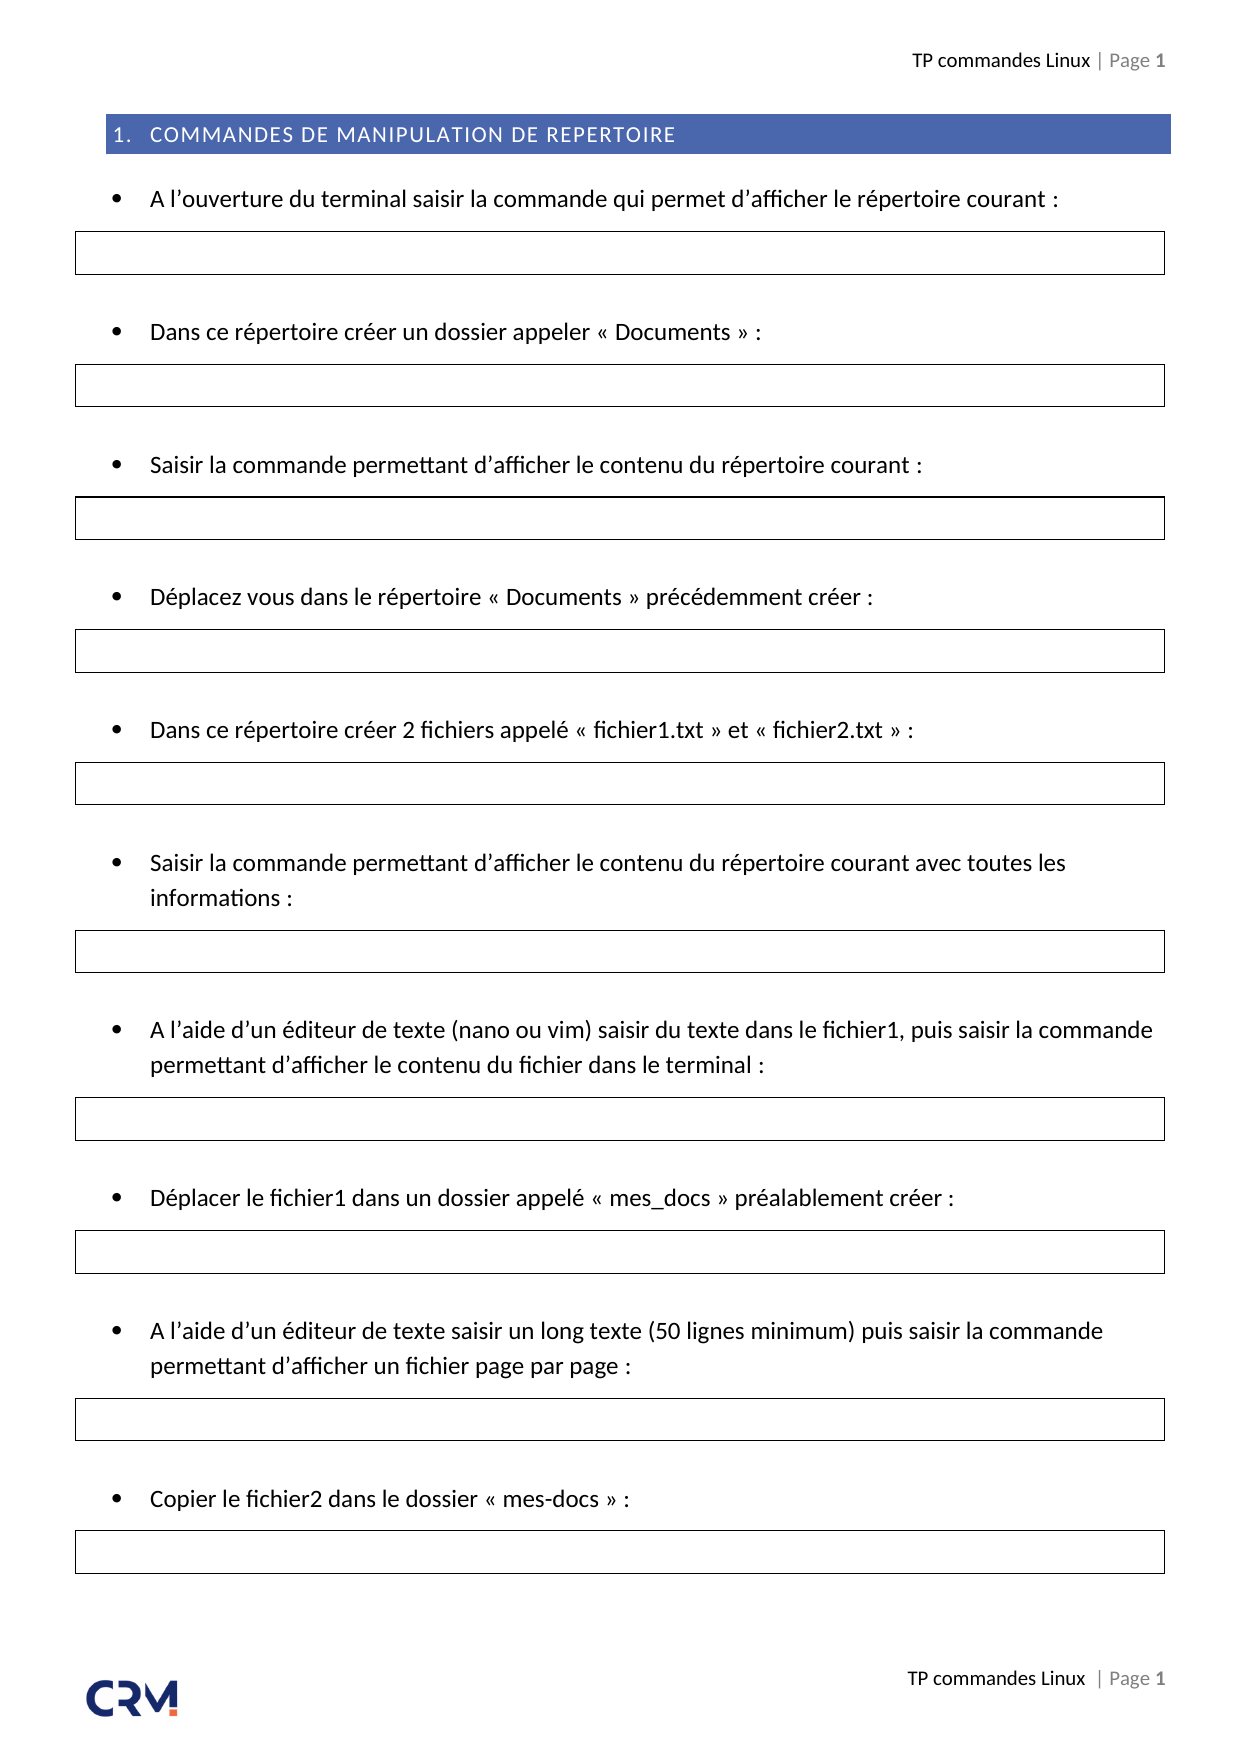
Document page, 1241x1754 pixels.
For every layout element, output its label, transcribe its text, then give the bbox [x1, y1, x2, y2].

list Déplacer le fichier1 dans un dossier appelé « mes_docs » préalablement créer : [112, 1182, 1165, 1213]
list Saisir la commande permettant d’afficher le contenu du répertoire courant avec toutes les informations : [112, 847, 1165, 912]
table_header [76, 1098, 1164, 1140]
table_header [76, 1531, 1164, 1573]
table_header [76, 1399, 1164, 1440]
table_header [76, 630, 1164, 672]
table_header [76, 232, 1164, 273]
table_header [76, 498, 1164, 539]
list Dans ce répertoire créer un dossier appeler « Documents » : [112, 316, 1165, 347]
picture [84, 1678, 180, 1719]
list Saisir la commande permettant d’afficher le contenu du répertoire courant : [112, 449, 1165, 479]
list Déplacez vous dans le répertoire « Documents » précédemment créer : [112, 582, 1165, 612]
list A l’ouverture du terminal saisir la commande qui permet d’afficher le répertoire courant : [112, 183, 1165, 214]
table_header [76, 1231, 1164, 1272]
list A l’aide d’un éditeur de texte (nano ou vim) saisir du texte dans le fichier1, puis saisir la commande permettant d’afficher le contenu du fichier dans le terminal : [112, 1015, 1165, 1080]
list Dans ce répertoire créer 2 fichiers appelé « fichier1.txt » et « fichier2.txt » : [112, 714, 1165, 745]
list Copier le fichier2 dans le dossier « mes-docs » : [112, 1483, 1165, 1513]
subtitle commandes de manipulation de repertoire [113, 120, 1165, 148]
list A l’aide d’un éditeur de texte saisir un long texte (50 lignes minimum) puis saisir la commande permettant d’afficher un fichier page par page : [112, 1315, 1165, 1381]
table_header [76, 365, 1164, 406]
table_header [76, 763, 1164, 804]
table_header [76, 931, 1164, 972]
